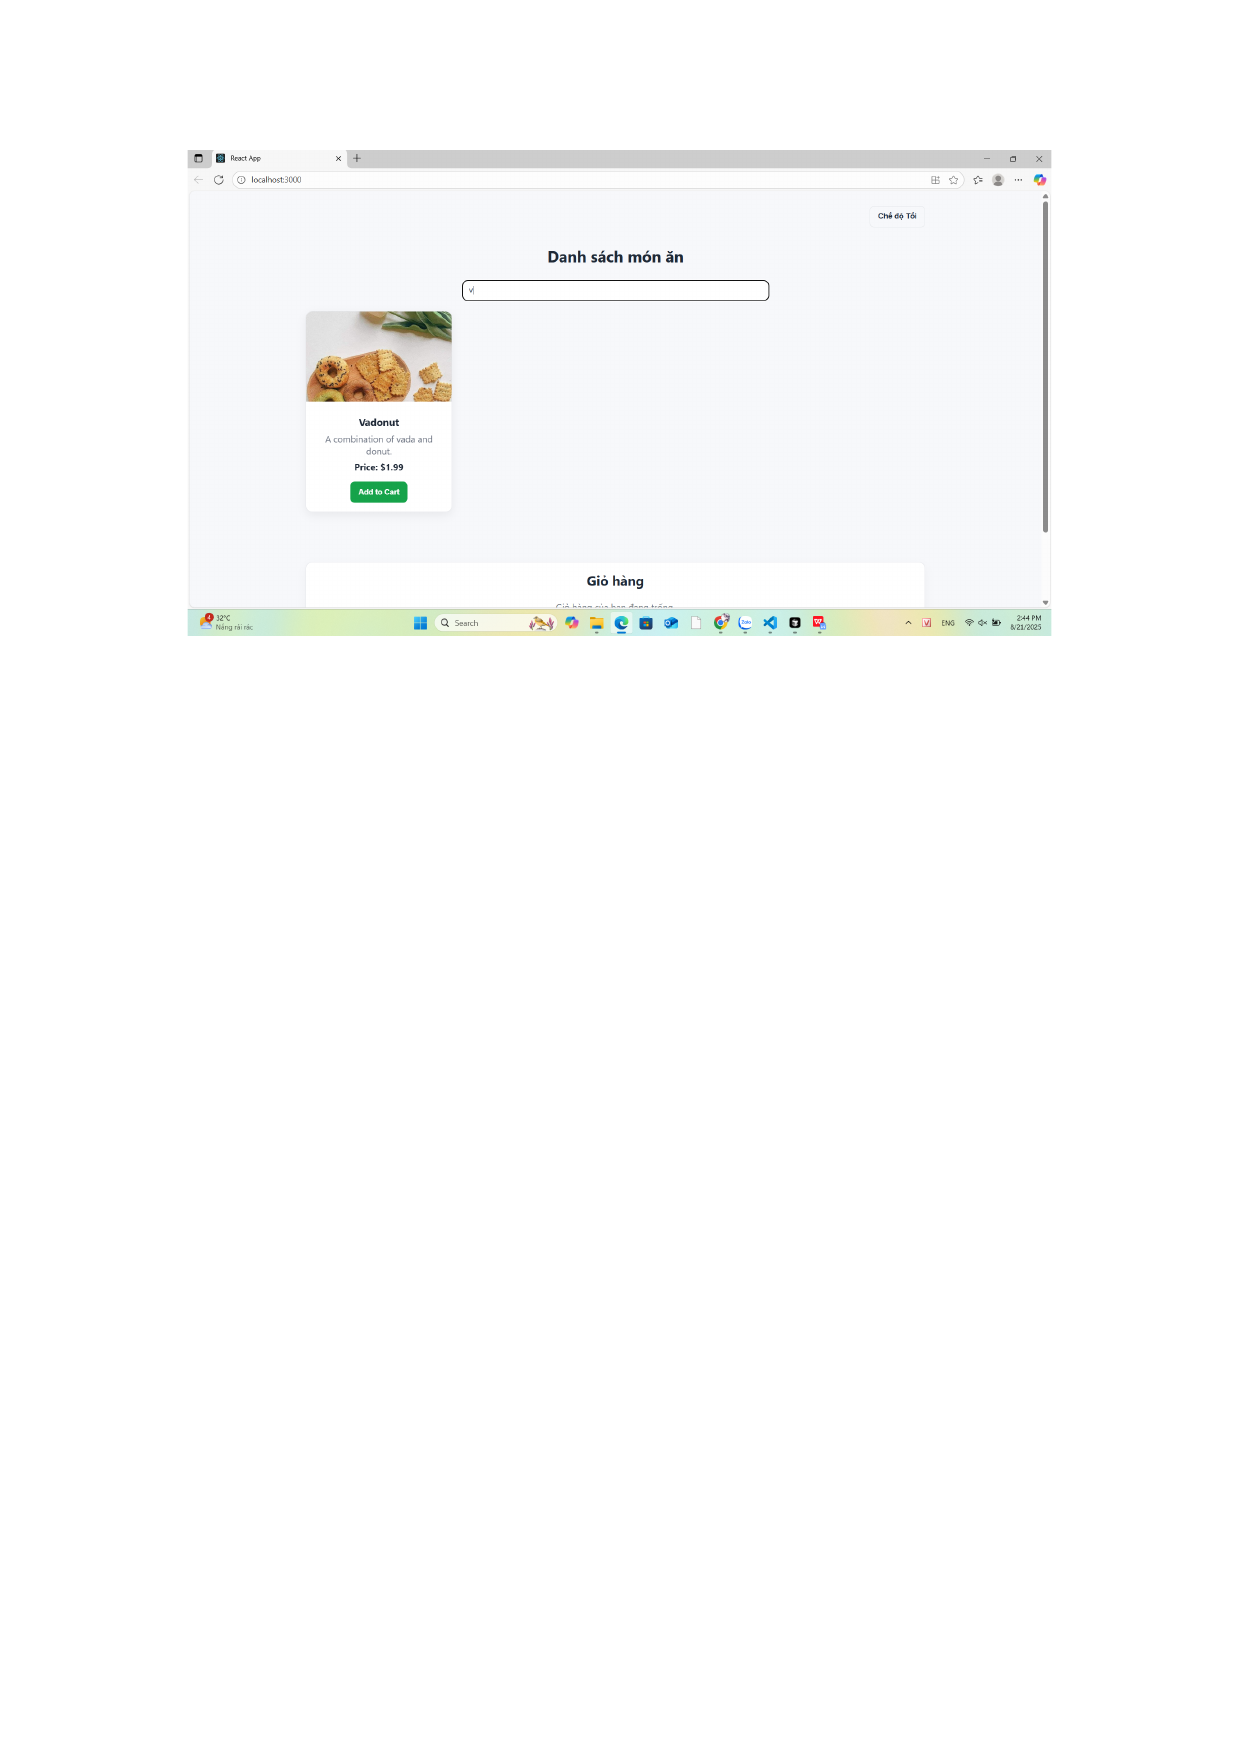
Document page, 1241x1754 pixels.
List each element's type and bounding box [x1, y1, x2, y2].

picture [187, 150, 1052, 636]
